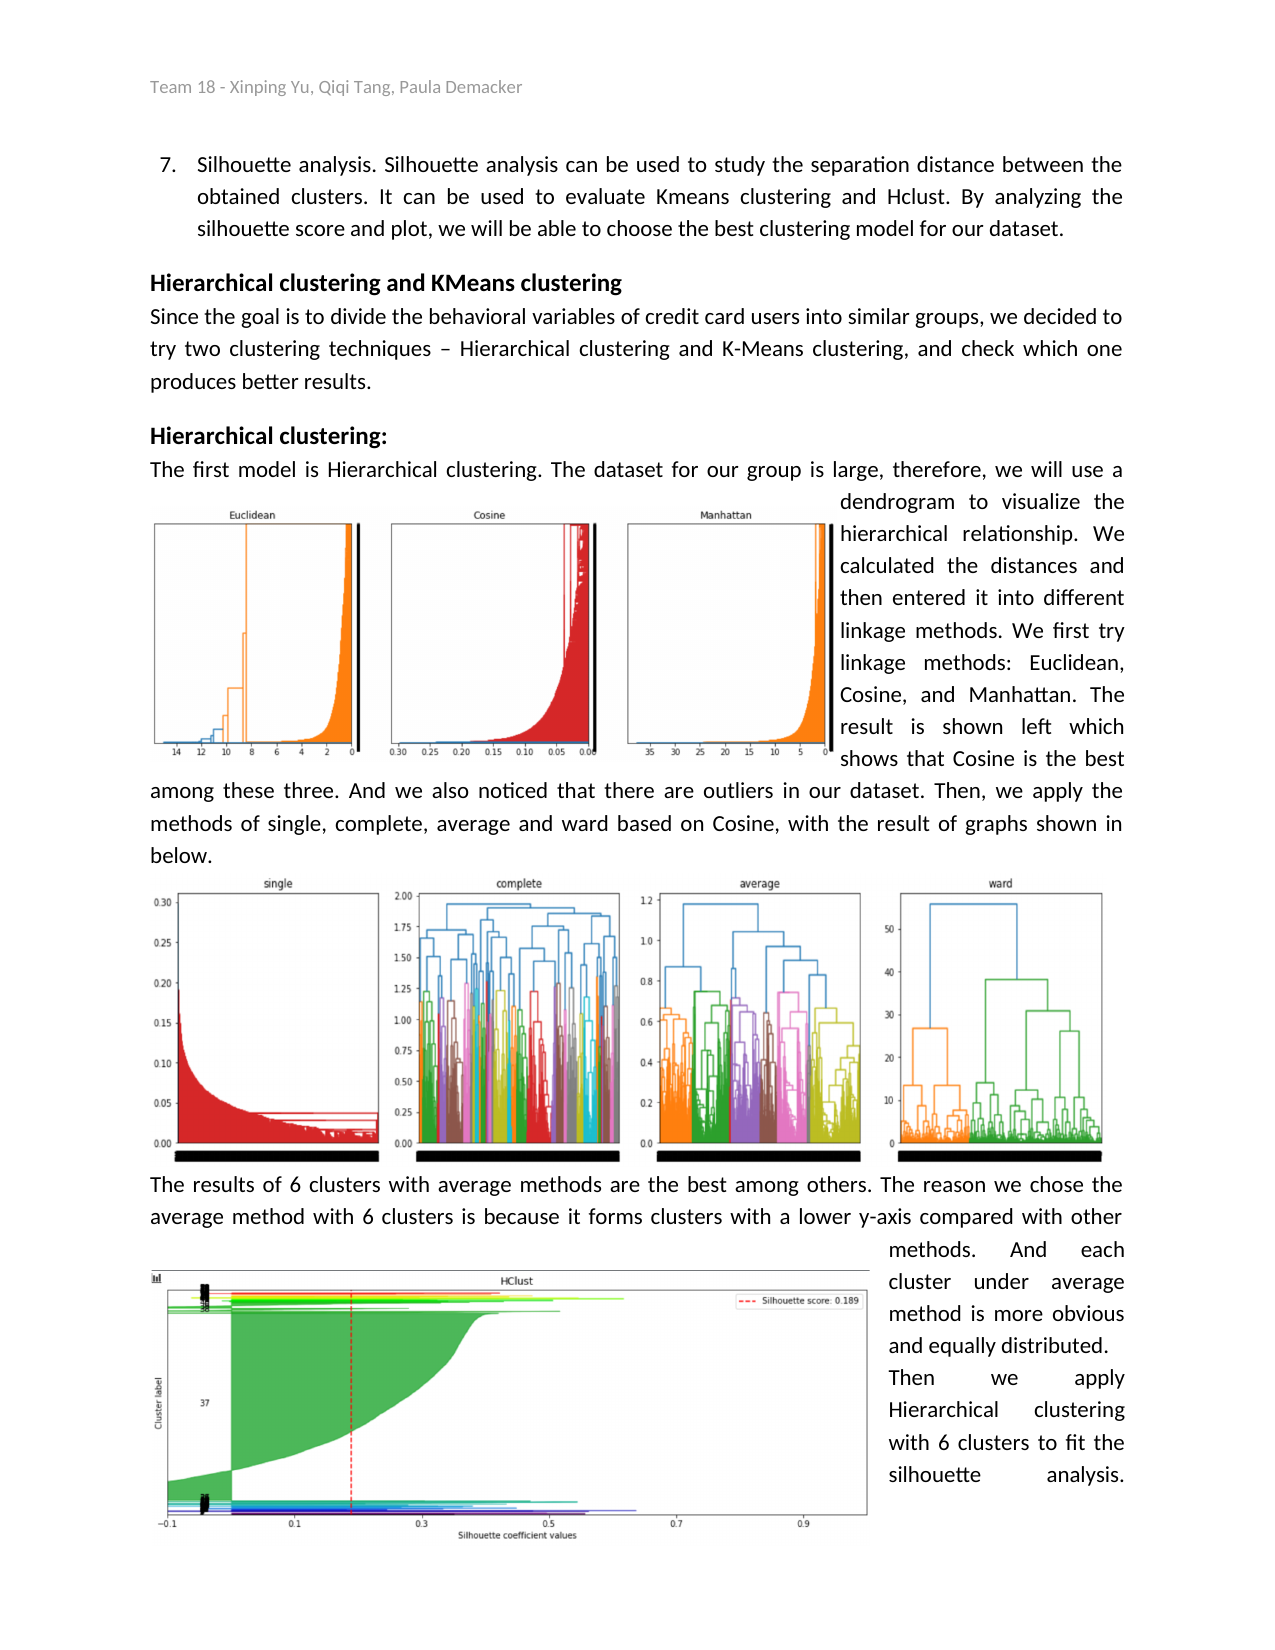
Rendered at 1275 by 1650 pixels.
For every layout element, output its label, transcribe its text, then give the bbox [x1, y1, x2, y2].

picture [151, 1270, 870, 1546]
picture [150, 873, 1108, 1167]
text Hierarchical clustering and KMeans clustering [150, 267, 1125, 298]
list Silhouette analysis. Silhouette analysis can be used to study the separation distance between the obtained clusters. It can be used to evaluate Kmeans clustering and Hclust. By analyzing the silhouette score and plot, we will be able to choose the best clustering model for our dataset. [159, 150, 1125, 242]
text Hierarchical clustering: [150, 420, 1125, 450]
picture [150, 506, 837, 762]
text Since the goal is to divide the behavioral variables of credit card users into similar groups, we decided to try two clustering techniques – Hierarchical clustering and K-Means clustering, and check which one produces better results. [150, 302, 1125, 395]
